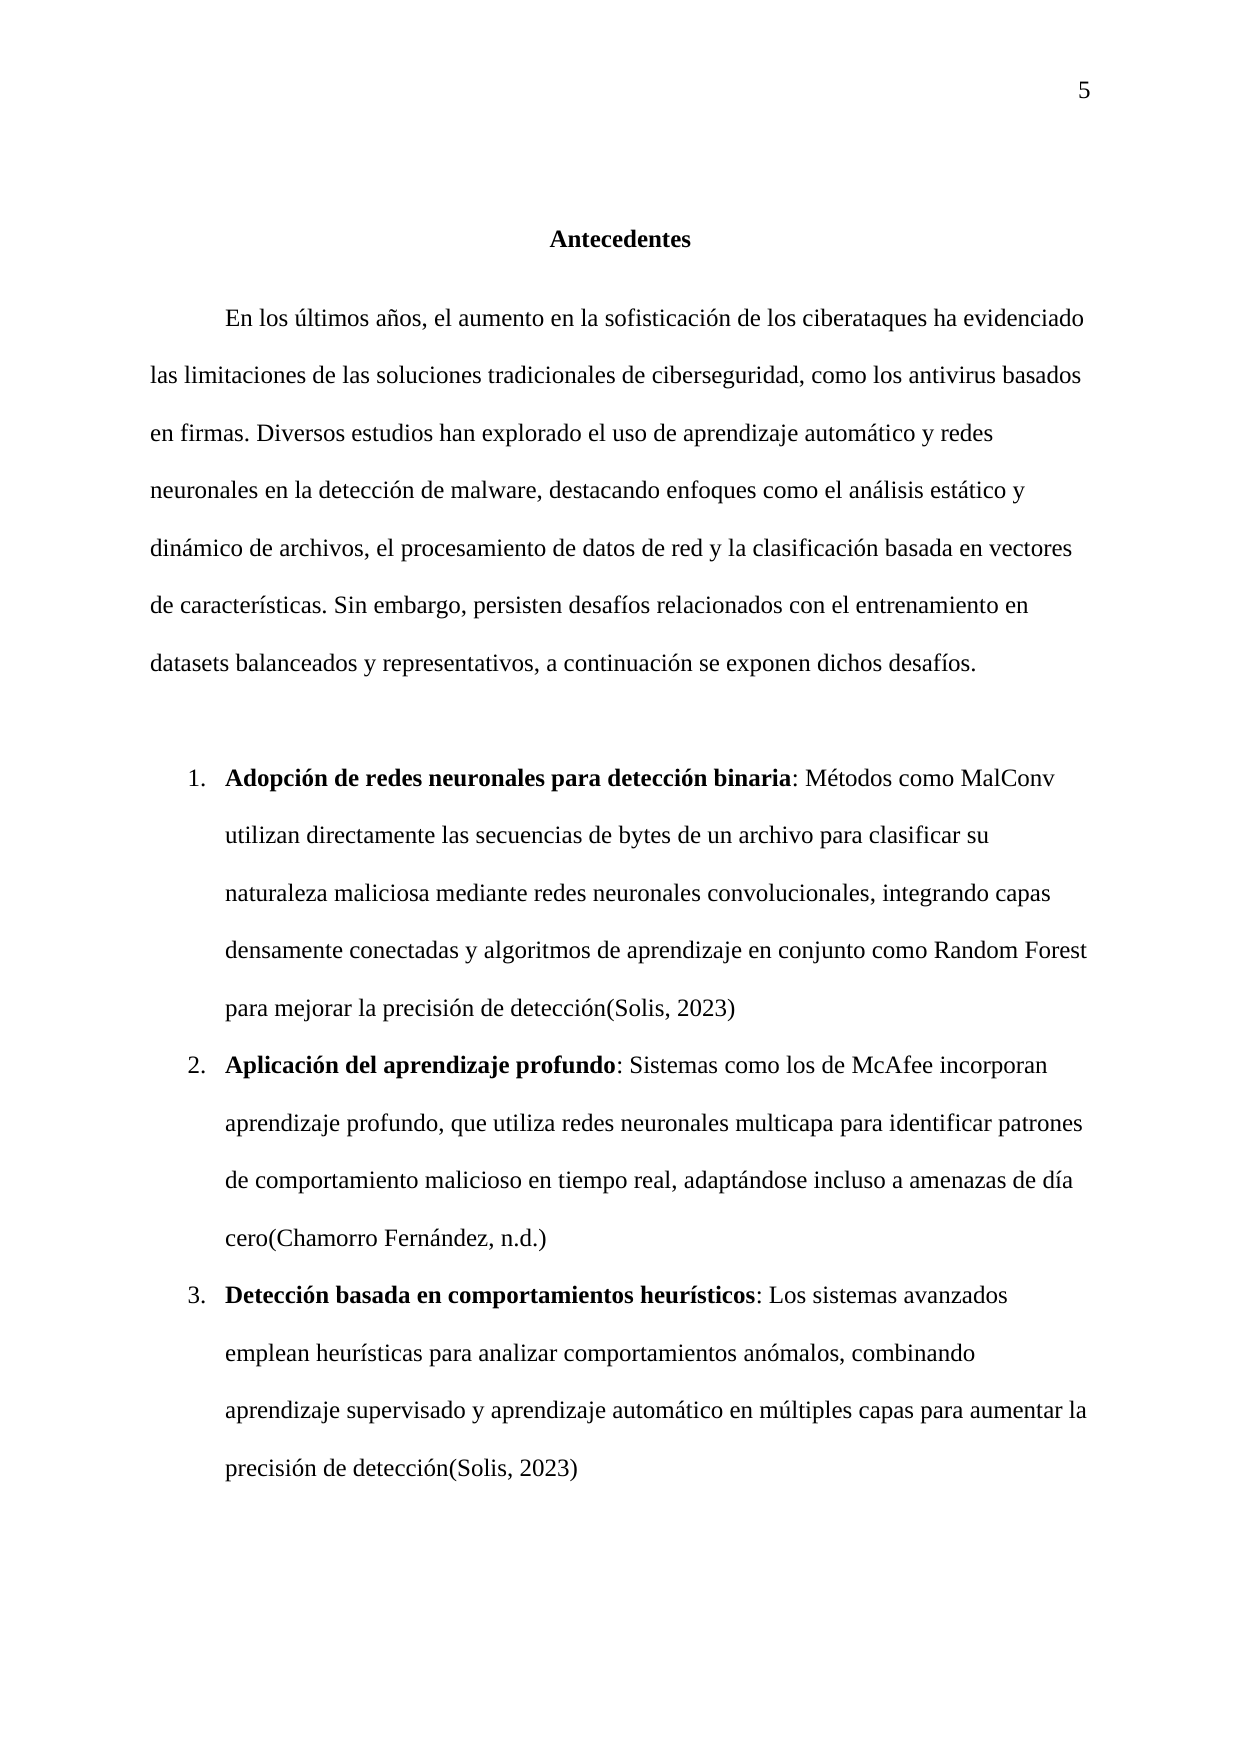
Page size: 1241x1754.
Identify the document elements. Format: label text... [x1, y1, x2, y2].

list Detección basada en comportamientos heurísticos: Los sistemas avanzados emplean heurísticas para analizar comportamientos anómalos, combinando aprendizaje supervisado y aprendizaje automático en múltiples capas para aumentar la precisión de detección​(Solis, 2023) [187, 1280, 1090, 1482]
list Aplicación del aprendizaje profundo: Sistemas como los de McAfee incorporan aprendizaje profundo, que utiliza redes neuronales multicapa para identificar patrones de comportamiento malicioso en tiempo real, adaptándose incluso a amenazas de día cero​(Chamorro Fernández, n.d.) [187, 1050, 1090, 1252]
list Adopción de redes neuronales para detección binaria: Métodos como MalConv utilizan directamente las secuencias de bytes de un archivo para clasificar su naturaleza maliciosa mediante redes neuronales convolucionales, integrando capas densamente conectadas y algoritmos de aprendizaje en conjunto como Random Forest para mejorar la precisión de detección​(Solis, 2023) [187, 763, 1090, 1022]
text Antecedentes [150, 224, 1090, 253]
text En los últimos años, el aumento en la sofisticación de los ciberataques ha evidenciado las limitaciones de las soluciones tradicionales de ciberseguridad, como los antivirus basados en firmas. Diversos estudios han explorado el uso de aprendizaje automático y redes neuronales en la detección de malware, destacando enfoques como el análisis estático y dinámico de archivos, el procesamiento de datos de red y la clasificación basada en vectores de características. Sin embargo, persisten desafíos relacionados con el entrenamiento en datasets balanceados y representativos, a continuación se exponen dichos desafíos. [150, 303, 1090, 677]
